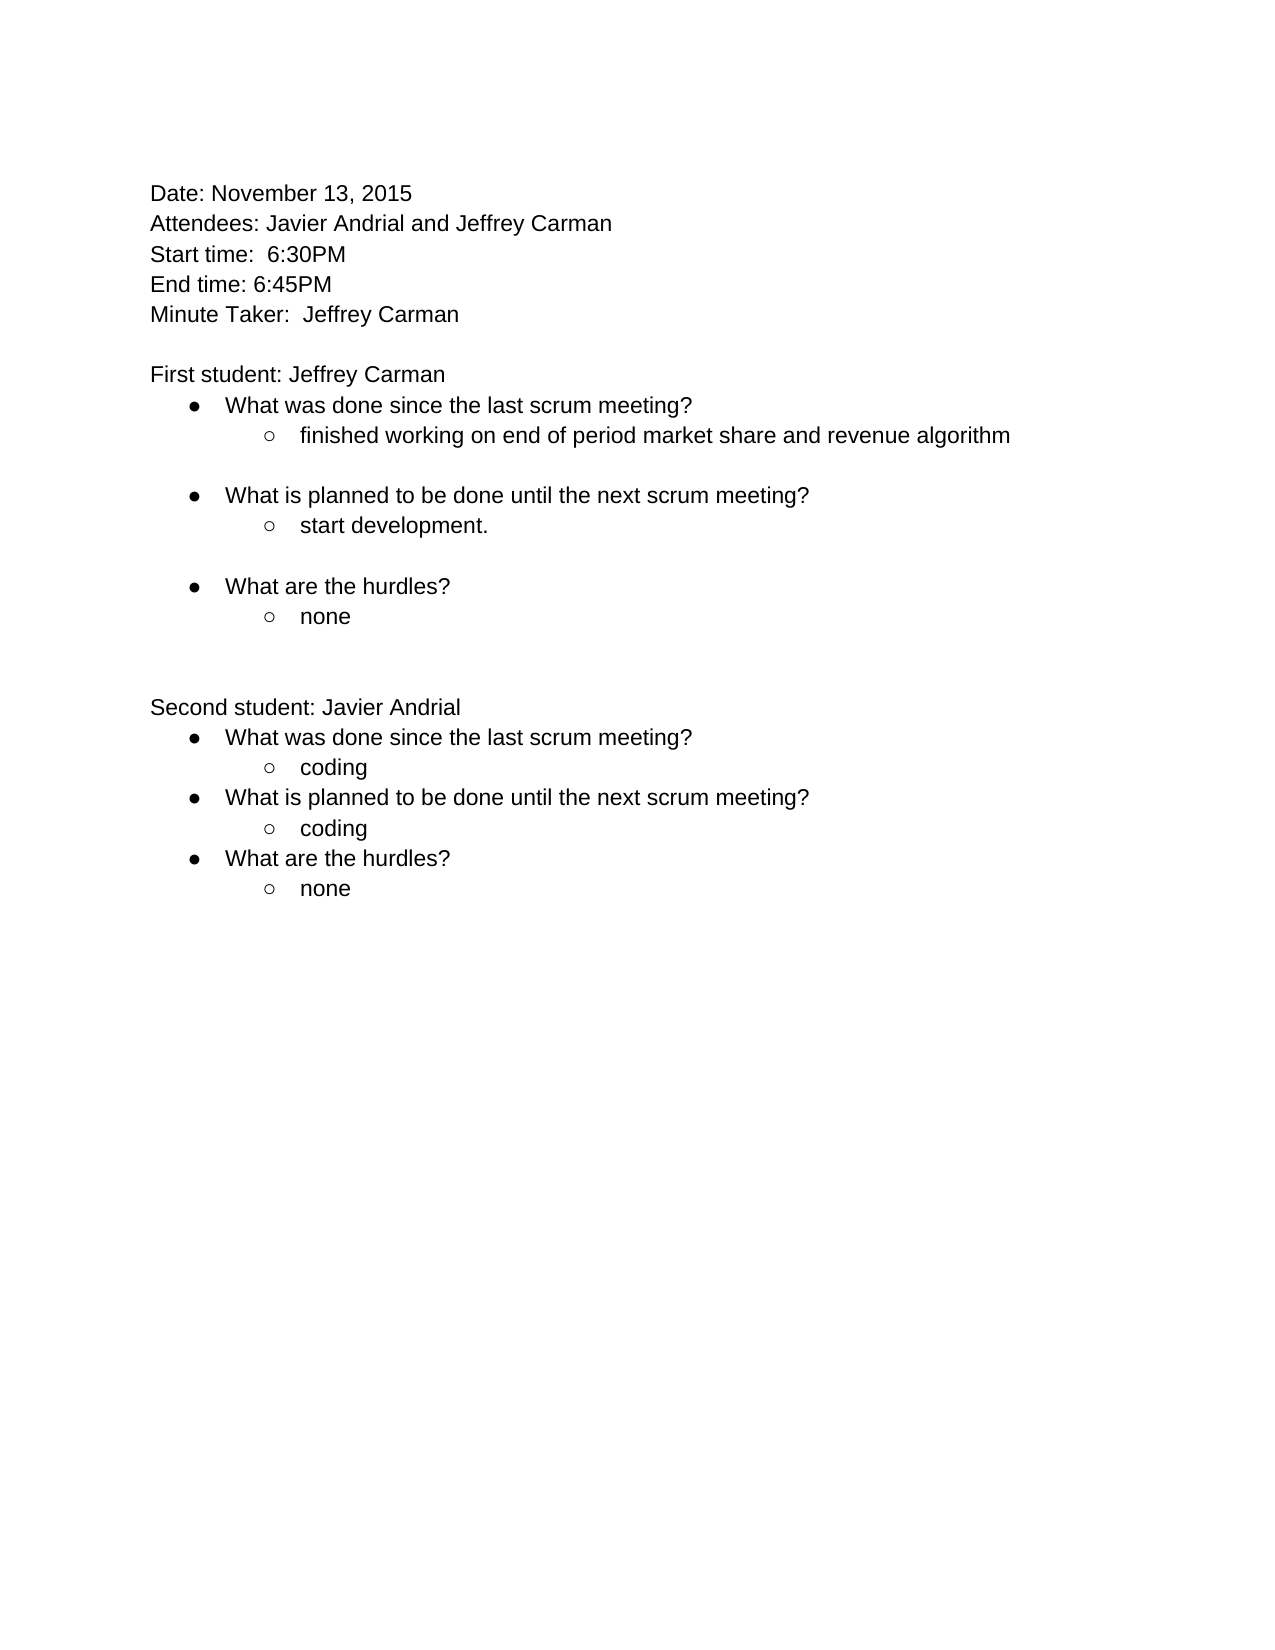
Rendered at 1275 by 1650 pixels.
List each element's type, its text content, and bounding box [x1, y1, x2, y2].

text End time: 6:45PM [150, 271, 1125, 297]
list coding [262, 754, 1125, 781]
list What is planned to be done until the next scrum meeting? [187, 784, 1125, 811]
list What was done since the last scrum meeting? [187, 392, 1125, 418]
list What are the hurdles? [187, 845, 1125, 871]
text Minute Taker: Jeffrey Carman [150, 301, 1125, 327]
text Start time: 6:30PM [150, 241, 1125, 267]
text Date: November 13, 2015 [150, 180, 1125, 207]
list none [262, 875, 1125, 901]
text First student: Jeffrey Carman [150, 361, 1125, 388]
text Attendees: Javier Andrial and Jeffrey Carman [150, 210, 1125, 237]
list What is planned to be done until the next scrum meeting? [187, 482, 1125, 509]
list coding [262, 814, 1125, 841]
list none [262, 603, 1125, 629]
list start development. [262, 512, 1125, 539]
list What are the hurdles? [187, 573, 1125, 599]
list What was done since the last scrum meeting? [187, 724, 1125, 750]
text Second student: Javier Andrial [150, 694, 1125, 720]
list finished working on end of period market share and revenue algorithm [262, 422, 1125, 448]
